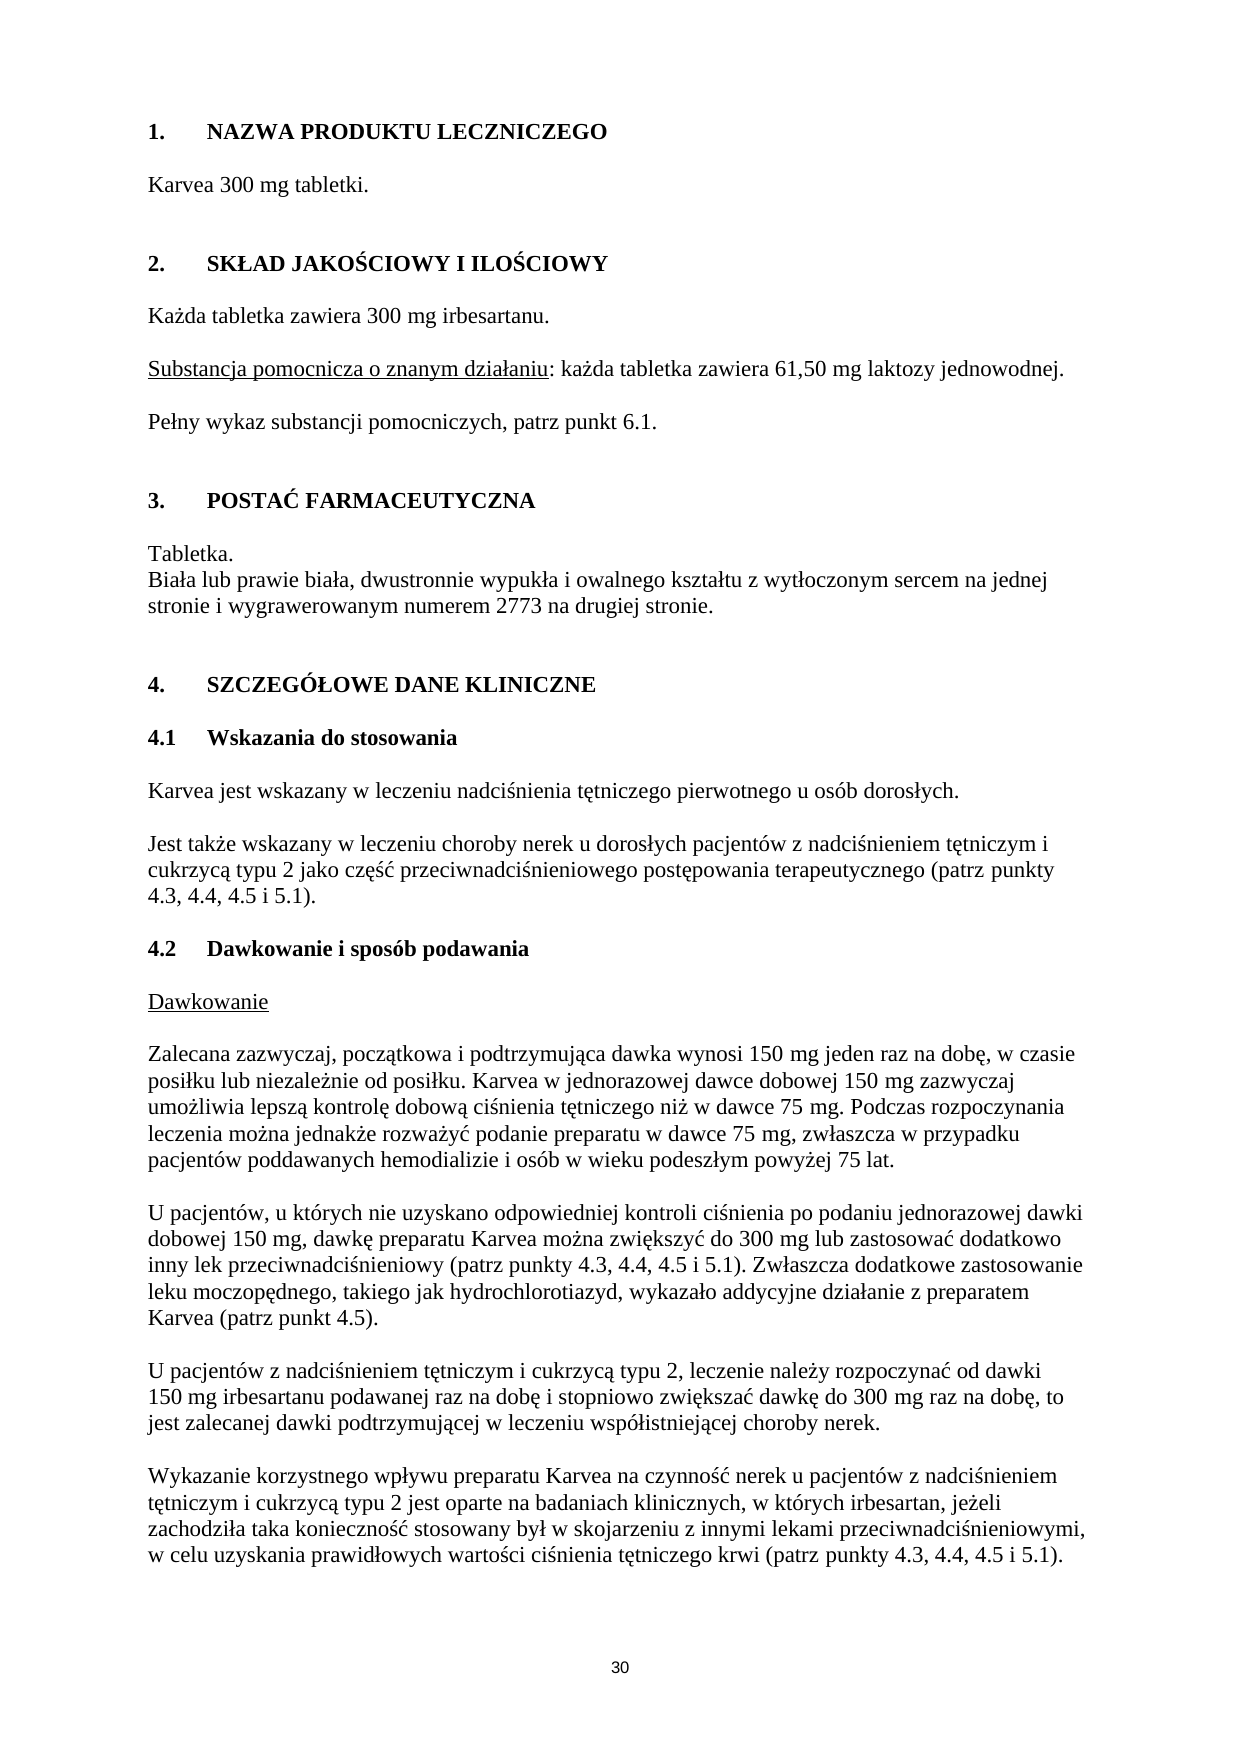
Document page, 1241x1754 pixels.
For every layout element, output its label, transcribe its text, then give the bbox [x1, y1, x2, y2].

subtitle 4.1 Wskazania do stosowania [148, 724, 1093, 751]
text U pacjentów z nadciśnieniem tętniczym i cukrzycą typu 2, leczenie należy rozpoczynać od dawki 150 mg irbesartanu podawanej raz na dobę i stopniowo zwiększać dawkę do 300 mg raz na dobę, to jest zalecanej dawki podtrzymującej w leczeniu współistniejącej choroby nerek. [148, 1357, 1093, 1436]
text Pełny wykaz substancji pomocniczych, patrz punkt 6.1. [148, 408, 1093, 434]
text Każda tabletka zawiera 300 mg irbesartanu. [148, 303, 1093, 329]
subtitle 3. POSTAĆ FARMACEUTYCZNA [148, 487, 1093, 513]
subtitle 4. SZCZEGÓŁOWE DANE KLINICZNE [148, 672, 1093, 698]
text Biała lub prawie biała, dwustronnie wypukła i owalnego kształtu z wytłoczonym sercem na jednej stronie i wygrawerowanym numerem 2773 na drugiej stronie. [148, 566, 1093, 619]
text Zalecana zazwyczaj, początkowa i podtrzymująca dawka wynosi 150 mg jeden raz na dobę, w czasie posiłku lub niezależnie od posiłku. Karvea w jednorazowej dawce dobowej 150 mg zazwyczaj umożliwia lepszą kontrolę dobową ciśnienia tętniczego niż w dawce 75 mg. Podczas rozpoczynania leczenia można jednakże rozważyć podanie preparatu w dawce 75 mg, zwłaszcza w przypadku pacjentów poddawanych hemodializie i osób w wieku podeszłym powyżej 75 lat. [148, 1041, 1093, 1172]
text Tabletka. [148, 540, 1093, 566]
text Karvea 300 mg tabletki. [148, 171, 1093, 197]
text Substancja pomocnicza o znanym działaniu: każda tabletka zawiera 61,50 mg laktozy jednowodnej. [148, 355, 1093, 382]
text Wykazanie korzystnego wpływu preparatu Karvea na czynność nerek u pacjentów z nadciśnieniem tętniczym i cukrzycą typu 2 jest oparte na badaniach klinicznych, w których irbesartan, jeżeli zachodziła taka konieczność stosowany był w skojarzeniu z innymi lekami przeciwnadciśnieniowymi, w celu uzyskania prawidłowych wartości ciśnienia tętniczego krwi (patrz punkty 4.3, 4.4, 4.5 i 5.1). [148, 1462, 1093, 1568]
subtitle 2. SKŁAD JAKOŚCIOWY I ILOŚCIOWY [148, 250, 1093, 276]
subtitle 4.2 Dawkowanie i sposób podawania [148, 935, 1093, 961]
subtitle 1. NAZWA PRODUKTU LECZNICZEGO [148, 118, 1093, 144]
text Jest także wskazany w leczeniu choroby nerek u dorosłych pacjentów z nadciśnieniem tętniczym i cukrzycą typu 2 jako część przeciwnadciśnieniowego postępowania terapeutycznego (patrz punkty 4.3, 4.4, 4.5 i 5.1). [148, 830, 1093, 909]
text Karvea jest wskazany w leczeniu nadciśnienia tętniczego pierwotnego u osób dorosłych. [148, 777, 1093, 803]
text Dawkowanie [148, 988, 1093, 1014]
text U pacjentów, u których nie uzyskano odpowiedniej kontroli ciśnienia po podaniu jednorazowej dawki dobowej 150 mg, dawkę preparatu Karvea można zwiększyć do 300 mg lub zastosować dodatkowo inny lek przeciwnadciśnieniowy (patrz punkty 4.3, 4.4, 4.5 i 5.1). Zwłaszcza dodatkowe zastosowanie leku moczopędnego, takiego jak hydrochlorotiazyd, wykazało addycyjne działanie z preparatem Karvea (patrz punkt 4.5). [148, 1199, 1093, 1330]
